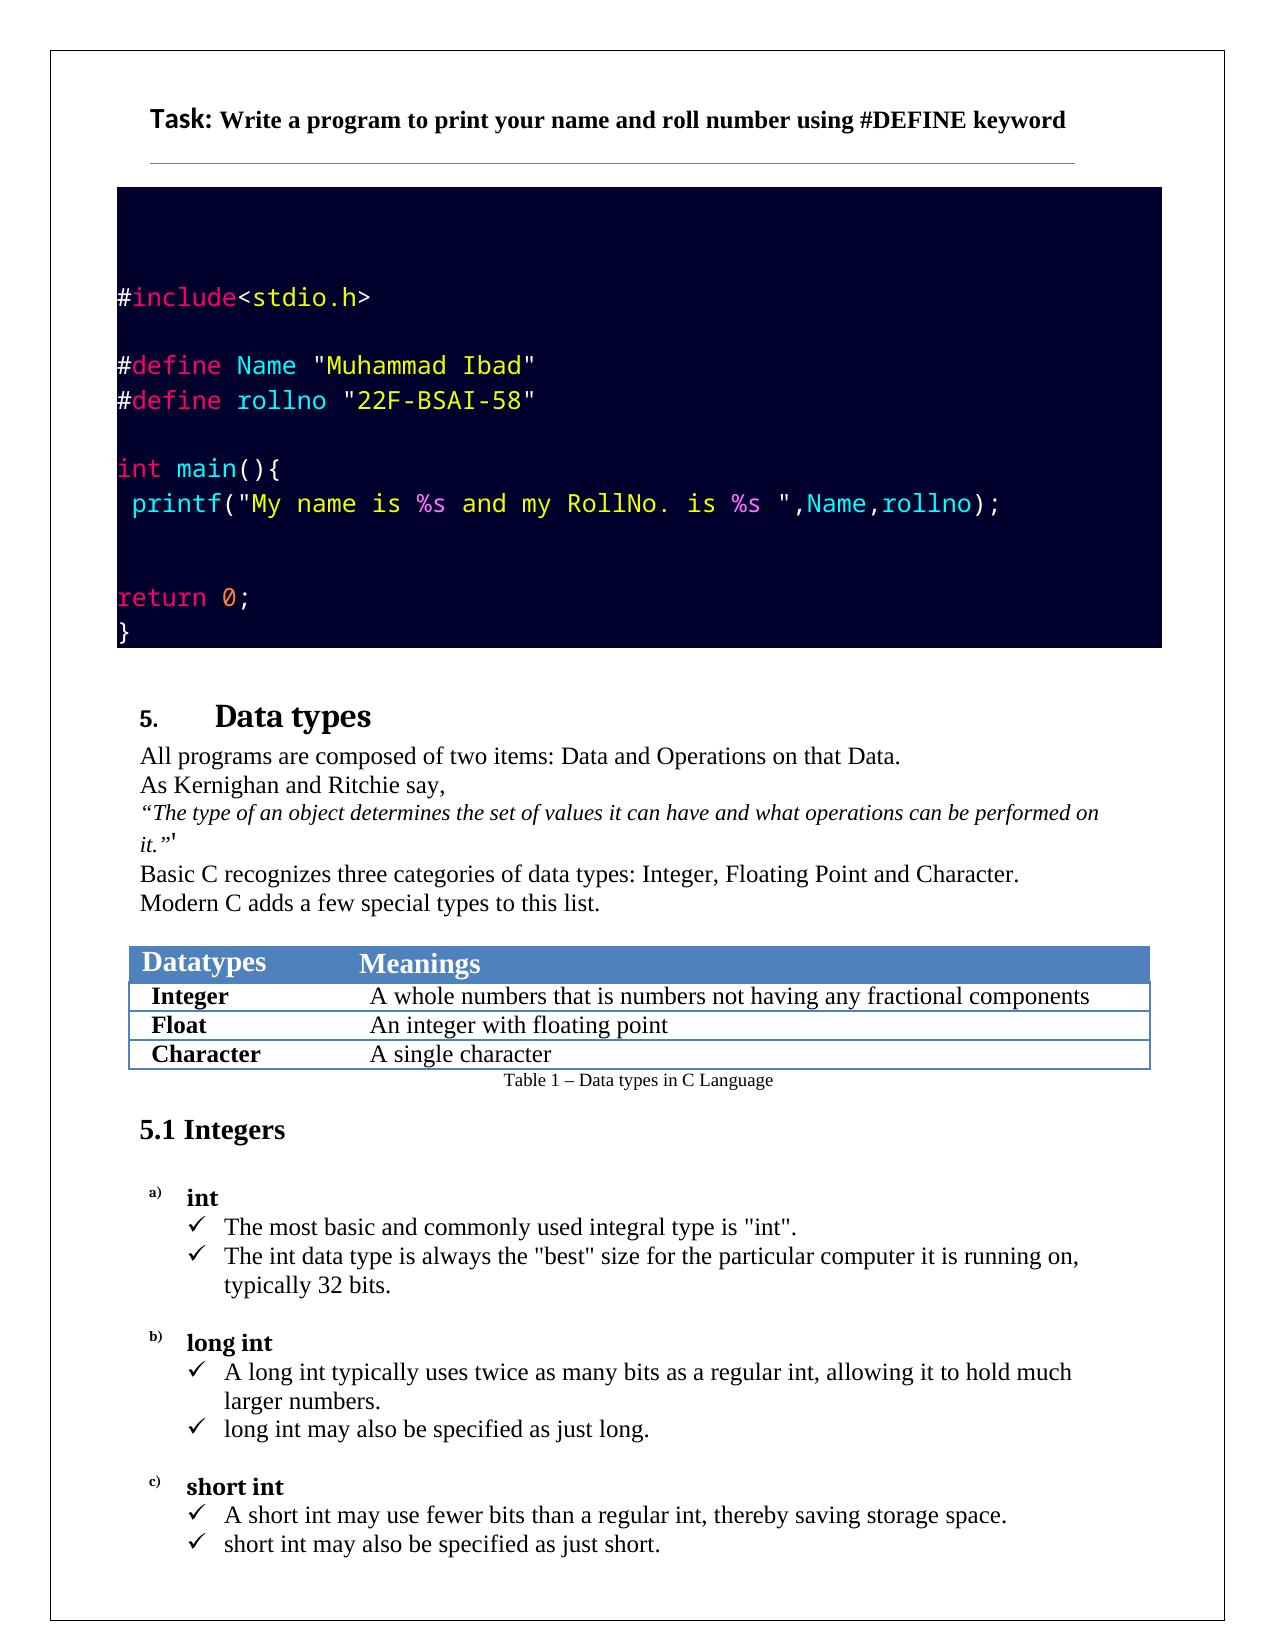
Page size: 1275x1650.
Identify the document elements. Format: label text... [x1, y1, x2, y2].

table_cell Integer [130, 984, 312, 1010]
subtitle short int [149, 1472, 1162, 1501]
list Integers [139, 1112, 289, 1146]
text “The type of an object determines the set of values it can have and what operations can be performed on it.”' [139, 799, 1110, 859]
list A short int may use fewer bits than a regular int, thereby saving storage space. [186, 1501, 1162, 1529]
list long int may also be specified as just long. [186, 1414, 1162, 1443]
table_cell An integer with floating point [312, 1012, 1149, 1039]
text #define rollno "22F-BSAI-58" [117, 382, 1162, 416]
table_cell Character [130, 1041, 312, 1068]
text All programs are composed of two items: Data and Operations on that Data. As Kernighan and Ritchie say, [139, 741, 927, 799]
text Table 1 – Data types in C Language [503, 1070, 1162, 1091]
text Basic C recognizes three categories of data types: Integer, Floating Point and Character. Modern C adds a few special types to this list. [139, 859, 1097, 916]
list The int data type is always the "best" size for the particular computer it is running on, typically 32 bits. [186, 1241, 1080, 1298]
subtitle long int [149, 1328, 1162, 1357]
list short int may also be specified as just short. [186, 1529, 1162, 1558]
text #define Name "Muhammad Ibad" [117, 348, 1162, 382]
text printf("My name is %s and my RollNo. is %s ",Name,rollno); [117, 485, 1162, 519]
text int main(){ [117, 451, 1162, 485]
list A long int typically uses twice as many bits as a regular int, allowing it to hold much larger numbers. [186, 1357, 1073, 1414]
table_header Meanings [312, 946, 1150, 981]
list The most basic and commonly used integral type is "int". [186, 1213, 1162, 1241]
subtitle Task: Write a program to print your name and roll number using #DEFINE keyword [150, 100, 1162, 136]
table_cell Float [130, 1012, 312, 1039]
table_cell A single character [312, 1041, 1149, 1068]
subtitle int [149, 1183, 1162, 1213]
table_cell A whole numbers that is numbers not having any fractional components [312, 984, 1149, 1010]
text } [117, 613, 1162, 648]
text #include<stdio.h> [117, 187, 1162, 313]
list Data types [139, 697, 1162, 736]
text return 0; [117, 579, 1162, 613]
table_header Datatypes [129, 946, 312, 981]
